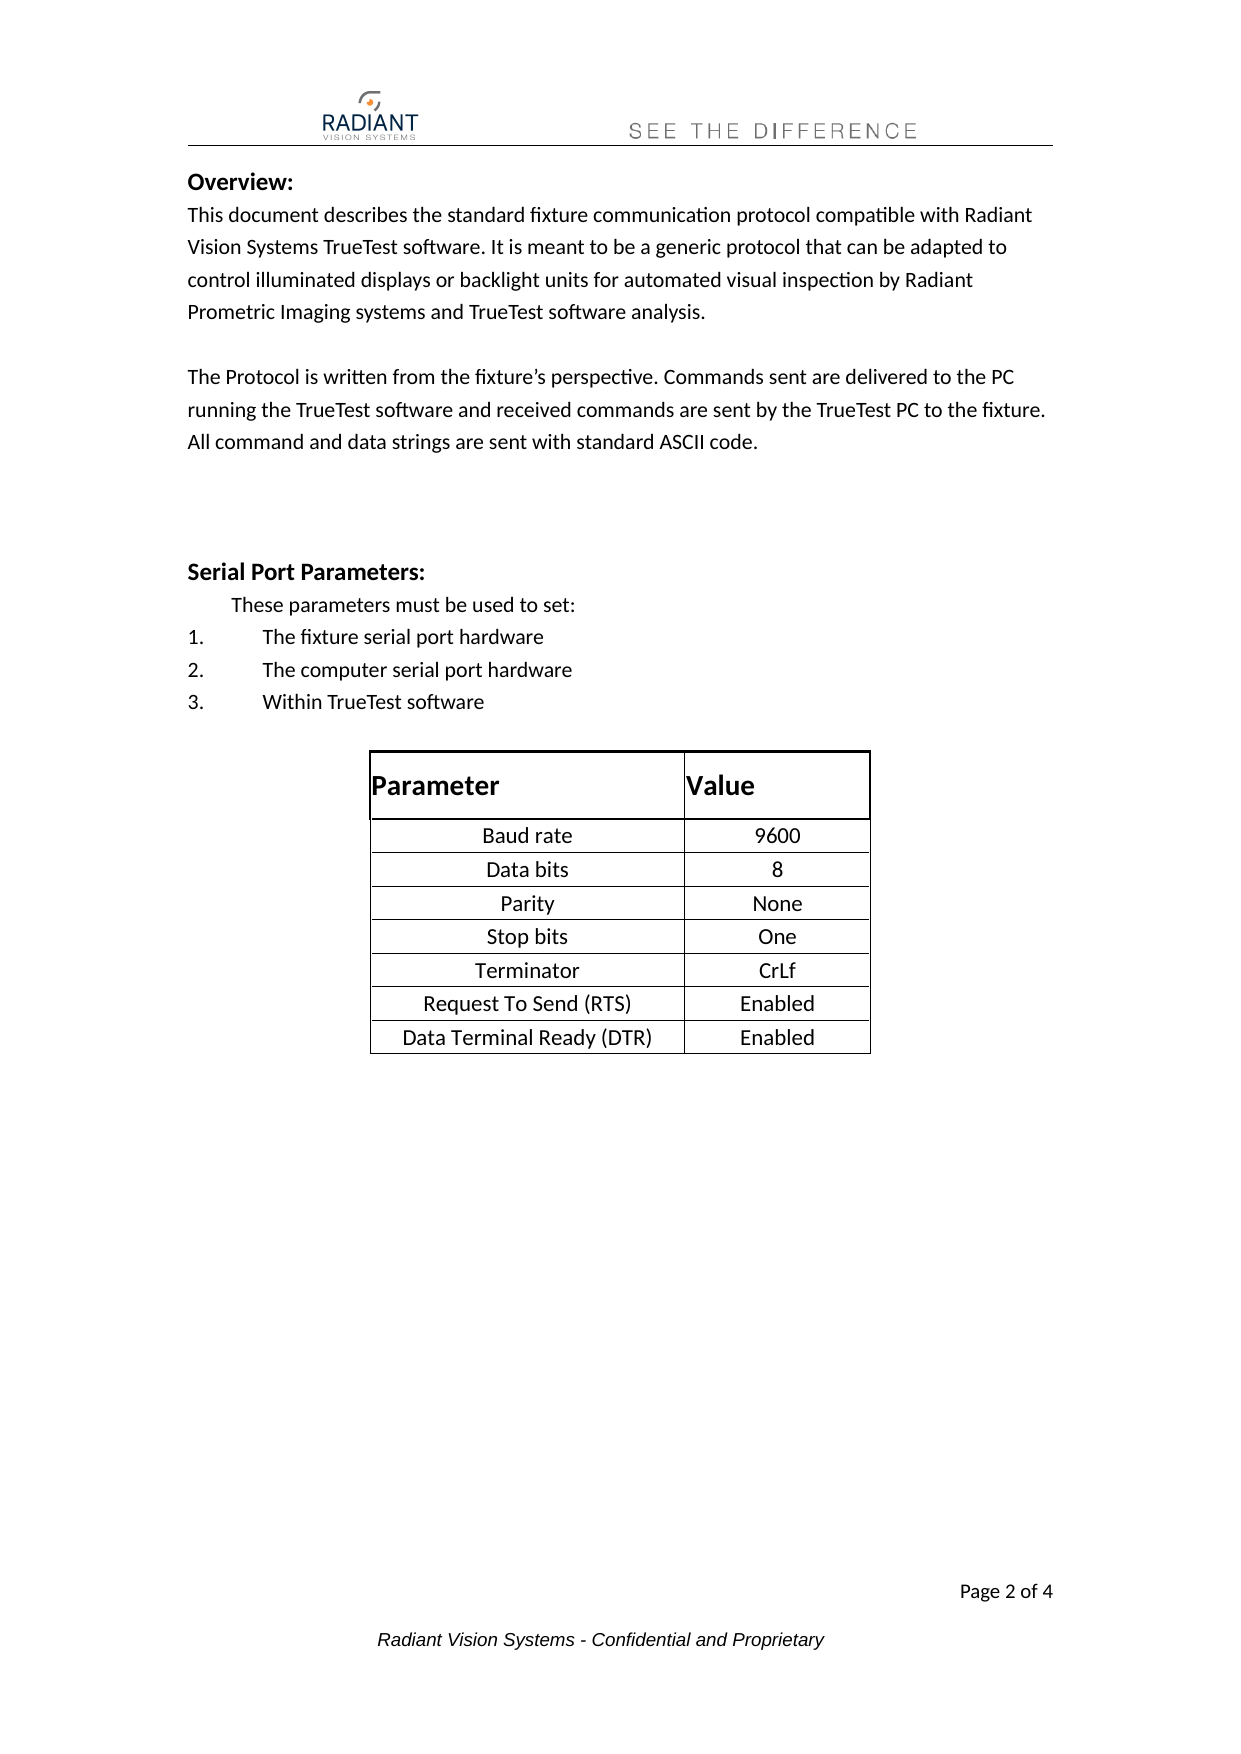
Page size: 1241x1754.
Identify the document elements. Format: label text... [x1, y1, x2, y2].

table_cell Data Terminal Ready (DTR) [371, 1021, 684, 1053]
list Within TrueTest software [187, 685, 1053, 718]
table_cell Request To Send (RTS) [371, 987, 684, 1020]
table_header Parameter [371, 753, 684, 817]
table_cell Enabled [685, 1020, 870, 1053]
table_cell CrLf [685, 953, 870, 986]
table_cell Data bits [371, 853, 684, 886]
table_cell Terminator [371, 954, 684, 986]
table_cell Parity [371, 887, 684, 919]
table_cell One [685, 919, 870, 953]
picture [320, 88, 421, 143]
text These parameters must be used to set: [187, 588, 1053, 620]
list The computer serial port hardware [187, 653, 1053, 685]
table_cell Baud rate [371, 819, 684, 852]
text The Protocol is written from the fixture’s perspective. Commands sent are delivered to the PC running the TrueTest software and received commands are sent by the TrueTest PC to the fixture. All command and data strings are sent with standard ASCII code. [187, 360, 1053, 458]
table_header Value [685, 753, 869, 817]
table_cell 9600 [685, 820, 870, 852]
table_cell 8 [685, 852, 870, 886]
text Overview: [187, 165, 1053, 198]
text This document describes the standard fixture communication protocol compatible with Radiant Vision Systems TrueTest software. It is meant to be a generic protocol that can be adapted to control illuminated displays or backlight units for automated visual inspection by Radiant Prometric Imaging systems and TrueTest software analysis. [187, 198, 1053, 328]
picture [624, 113, 920, 143]
table_cell Stop bits [371, 920, 684, 953]
table_cell None [685, 886, 870, 919]
table_cell Enabled [685, 986, 870, 1020]
list The fixture serial port hardware [187, 620, 1053, 653]
text Serial Port Parameters: [187, 555, 1053, 588]
